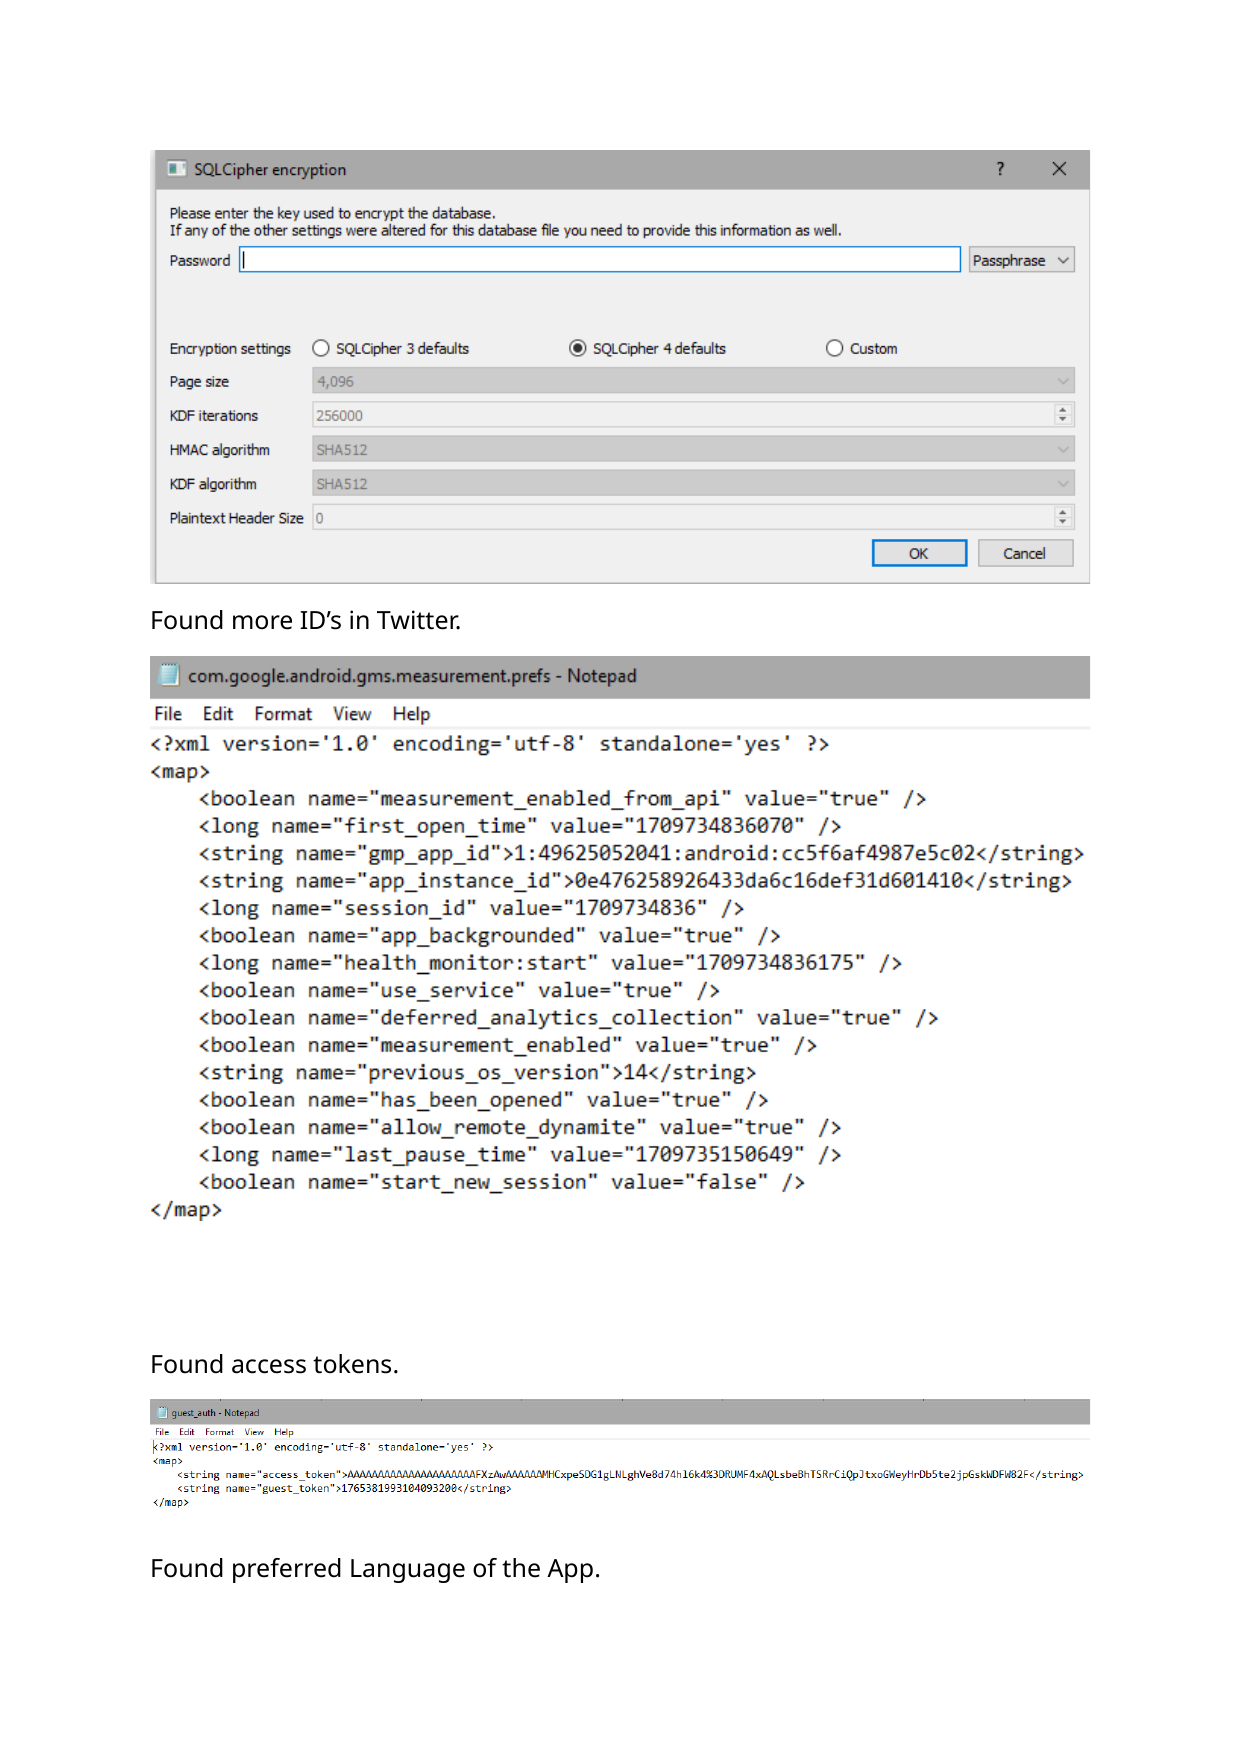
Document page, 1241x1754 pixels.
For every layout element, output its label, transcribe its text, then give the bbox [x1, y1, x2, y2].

text Found access tokens. [150, 1346, 1090, 1380]
picture [150, 1399, 1091, 1532]
picture [150, 150, 1091, 584]
text Found more ID’s in Twitter. [150, 603, 1090, 637]
text Found preferred Language of the App. [150, 1551, 1090, 1585]
picture [150, 656, 1091, 1221]
